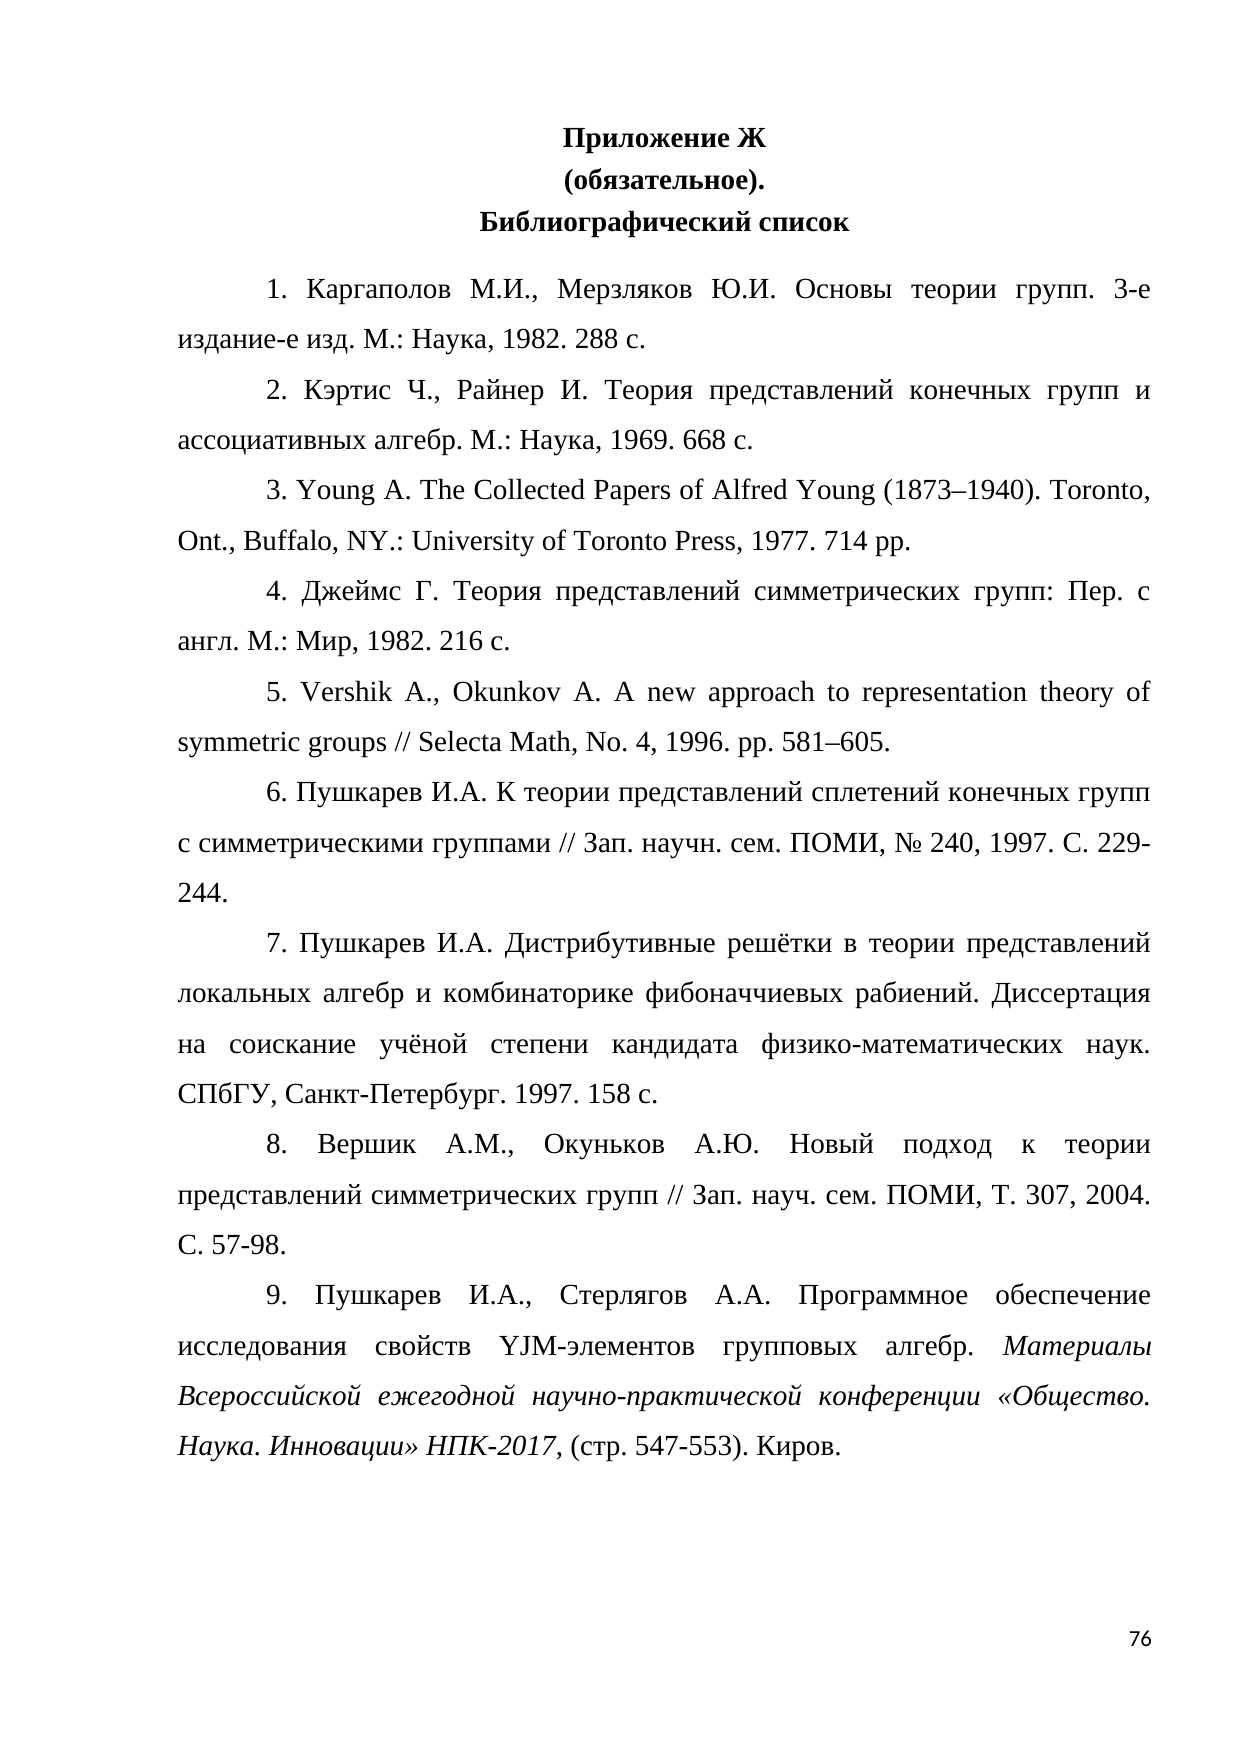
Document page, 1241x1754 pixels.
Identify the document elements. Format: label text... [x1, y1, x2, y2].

text 2. Кэртис Ч., Райнер И. Теория представлений конечных групп и ассоциативных алгебр. М.: Наука, 1969. 668 с. [177, 372, 1152, 456]
text 1. Каргаполов М.И., Мерзляков Ю.И. Основы теории групп. 3-е издание-е изд. М.: Наука, 1982. 288 с. [177, 271, 1152, 355]
text 3. Young A. The Collected Papers of Alfred Young (1873–1940). Toronto, Ont., Buffalo, NY.: University of Toronto Press, 1977. 714 pp. [177, 472, 1152, 556]
text 8. Вершик А.М., Окуньков А.Ю. Новый подход к теории представлений симметрических групп // Зап. науч. сем. ПОМИ, Т. 307, 2004. С. 57-98. [177, 1127, 1152, 1261]
text 7. Пушкарев И.А. Дистрибутивные решётки в теории представлений локальных алгебр и комбинаторике фибоначчиевых рабиений. Диссертация на соискание учёной степени кандидата физико-математических наук. СПбГУ, Санкт-Петербург. 1997. 158 с. [177, 925, 1152, 1110]
text Приложение Ж (обязательное). Библиографический список [177, 121, 1152, 238]
text 5. Vershik A., Okunkov A. A new approach to representation theory of symmetric groups // Selecta Math, No. 4, 1996. pp. 581–605. [177, 674, 1152, 758]
text 4. Джеймс Г. Теория представлений симметрических групп: Пер. с англ. М.: Мир, 1982. 216 с. [177, 573, 1152, 657]
text 6. Пушкарев И.А. К теории представлений сплетений конечных групп с симметрическими группами // Зап. научн. сем. ПОМИ, № 240, 1997. С. 229-244. [177, 774, 1152, 908]
text 9. Пушкарев И.А., Стерлягов А.А. Программное обеспечение исследования свойств YJM-элементов групповых алгебр. Материалы Всероссийской ежегодной научно-практической конференции «Общество. Наука. Инновации» НПК-2017, (стр. 547-553). Киров. [177, 1277, 1152, 1462]
